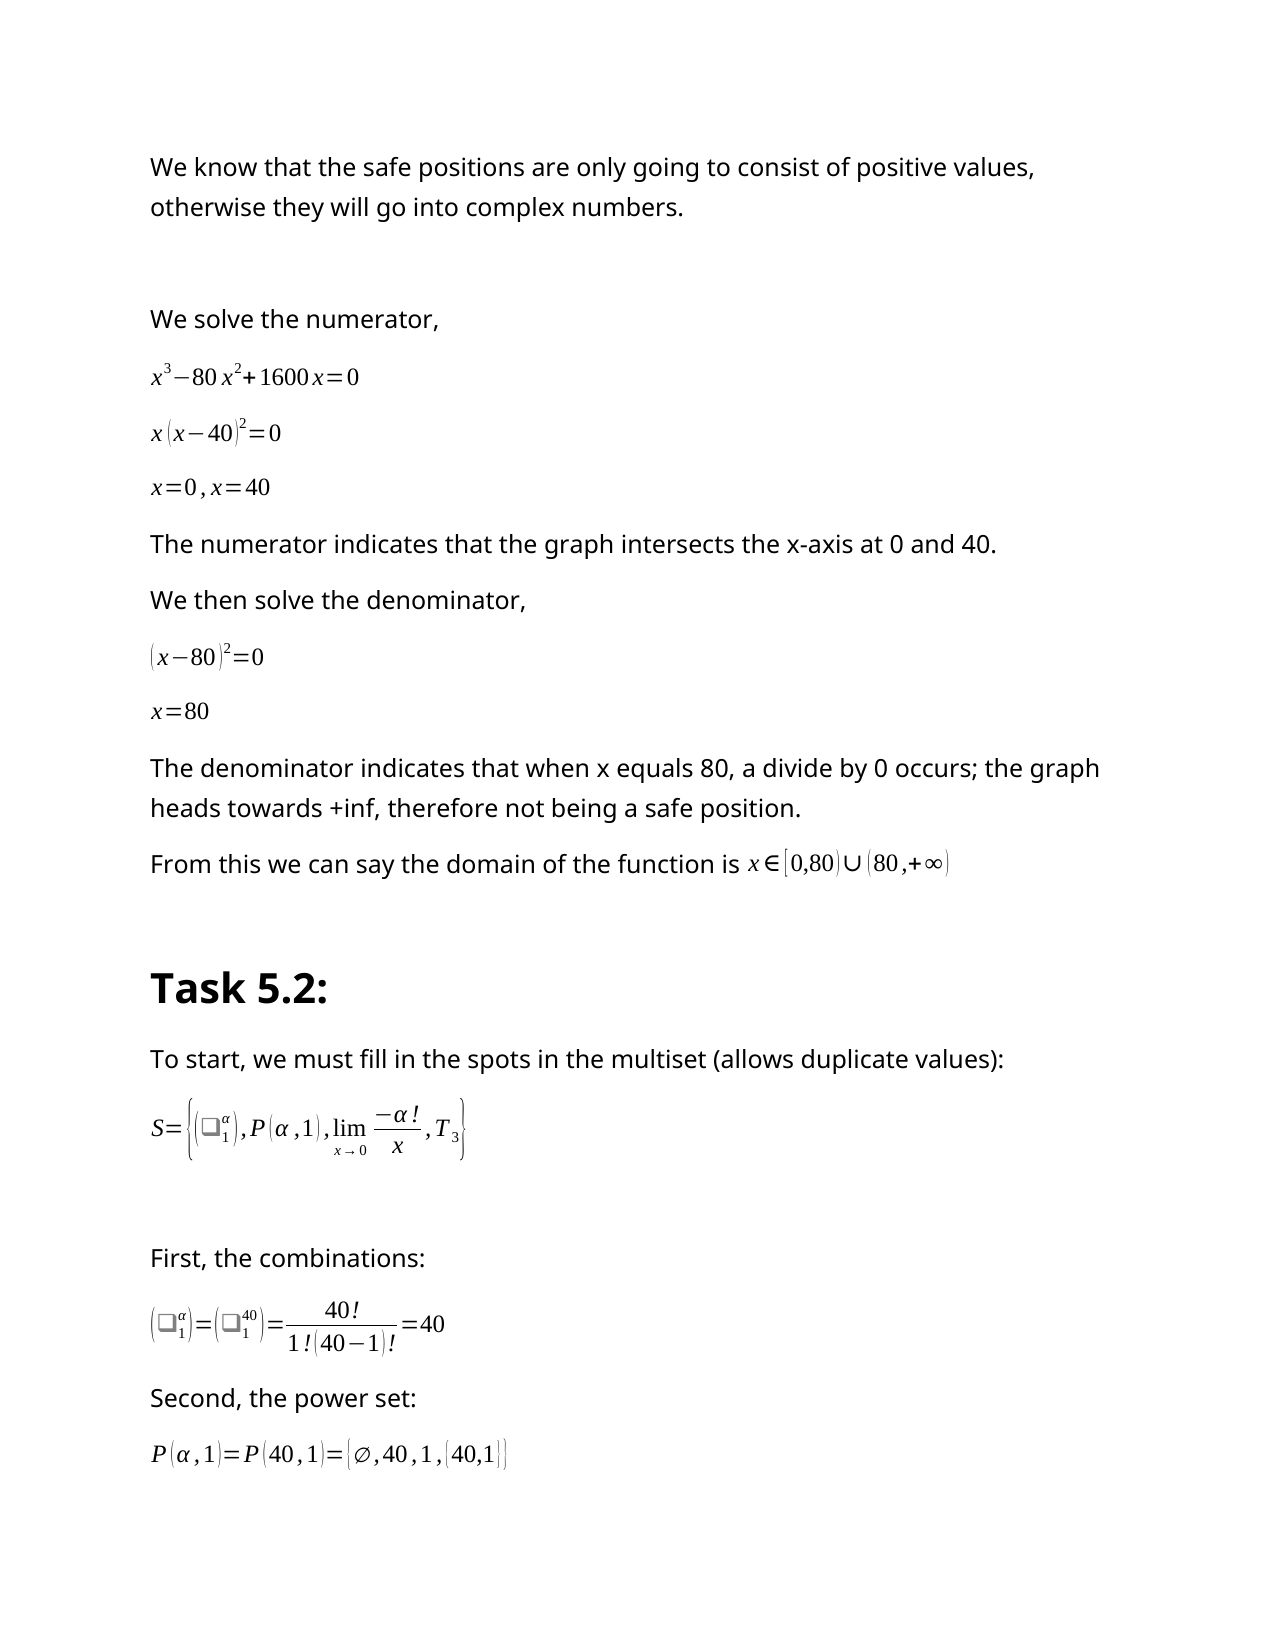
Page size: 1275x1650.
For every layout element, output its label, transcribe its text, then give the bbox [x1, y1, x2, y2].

text Task 5.2: [150, 959, 1125, 1016]
text The denominator indicates that when x equals 80, a divide by 0 occurs; the graph heads towards +inf, therefore not being a safe position. [150, 751, 1125, 824]
text We then solve the denominator, [150, 582, 1125, 617]
text First, the combinations: [150, 1241, 1125, 1274]
text The numerator indicates that the graph intersects the x-axis at 0 and 40. [150, 526, 1125, 560]
text We solve the numerator, [150, 302, 1125, 336]
text To start, we must fill in the spots in the multiset (allows duplicate values): [150, 1041, 1125, 1075]
text From this we can say the domain of the function is [150, 847, 1125, 881]
text Second, the power set: [150, 1381, 1125, 1415]
text We know that the safe positions are only going to consist of positive values, otherwise they will go into complex numbers. [150, 150, 1125, 223]
